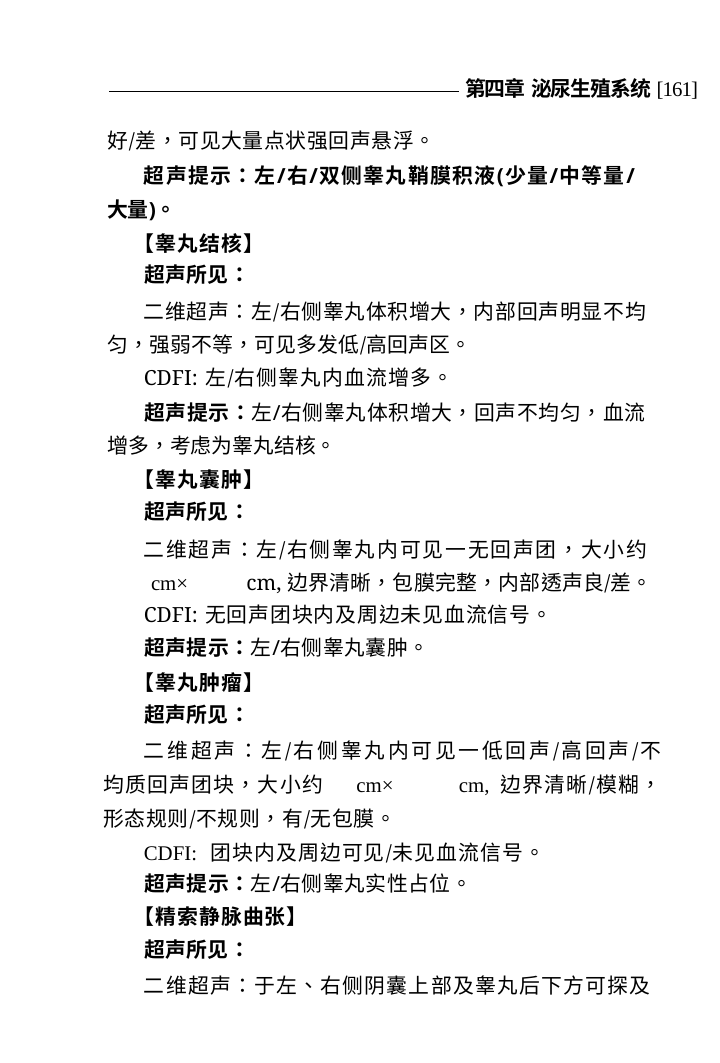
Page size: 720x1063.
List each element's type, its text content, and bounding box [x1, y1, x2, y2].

text 第四章 泌尿生殖系统 [161] [109, 77, 703, 102]
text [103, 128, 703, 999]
